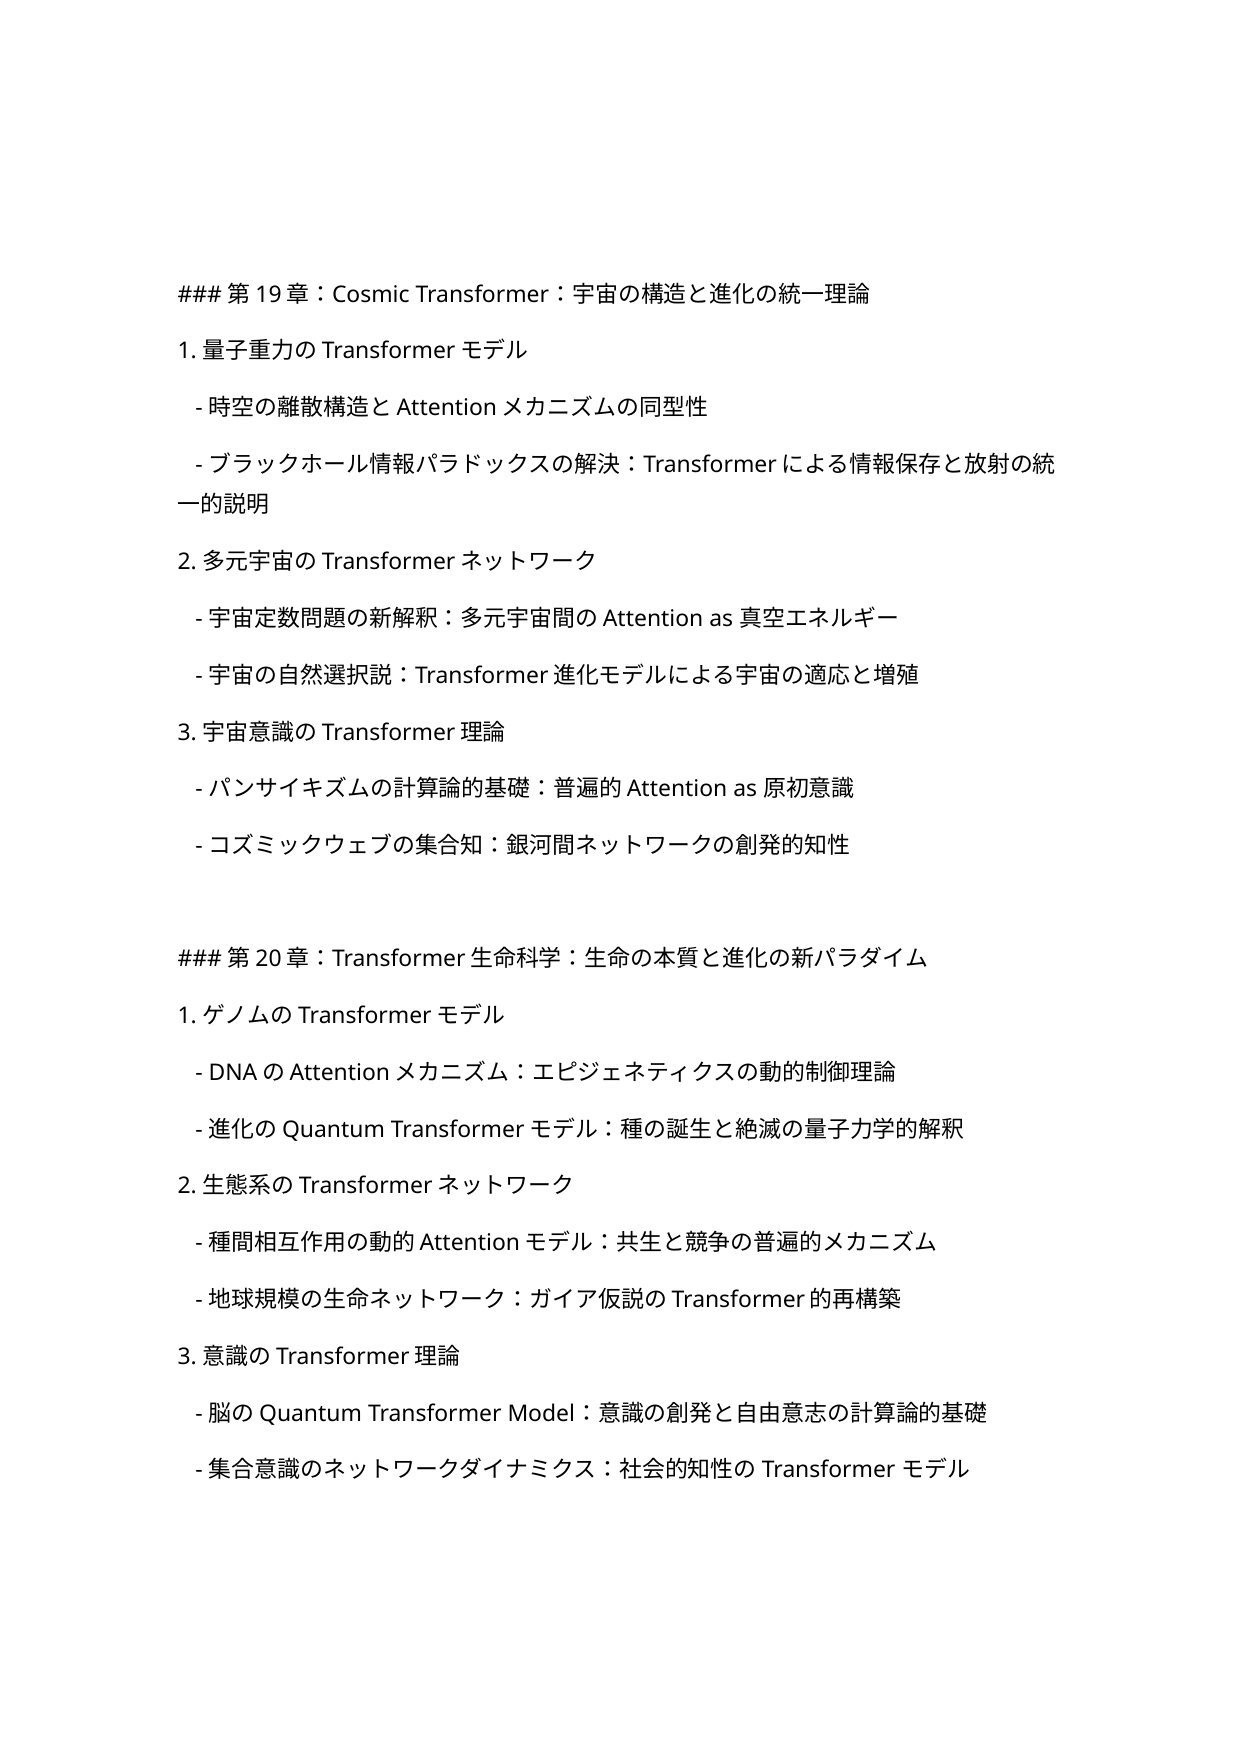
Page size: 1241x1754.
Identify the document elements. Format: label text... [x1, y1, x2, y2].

text - 時空の離散構造とAttentionメカニズムの同型性 [177, 387, 1063, 424]
text 2. 生態系のTransformerネットワーク [177, 1165, 1063, 1203]
text - 宇宙定数問題の新解釈：多元宇宙間のAttention as 真空エネルギー [177, 598, 1063, 635]
text - 宇宙の自然選択説：Transformer進化モデルによる宇宙の適応と増殖 [177, 654, 1063, 692]
text - パンサイキズムの計算論的基礎：普遍的Attention as 原初意識 [177, 768, 1063, 806]
text - コズミックウェブの集合知：銀河間ネットワークの創発的知性 [177, 825, 1063, 862]
text 1. ゲノムのTransformerモデル [177, 995, 1063, 1032]
text 2. 多元宇宙のTransformerネットワーク [177, 541, 1063, 578]
text - 集合意識のネットワークダイナミクス：社会的知性の Transformer モデル [177, 1449, 1063, 1487]
text 1. 量子重力のTransformerモデル [177, 330, 1063, 368]
text - 進化のQuantum Transformerモデル：種の誕生と絶滅の量子力学的解釈 [177, 1108, 1063, 1146]
text - 種間相互作用の動的Attentionモデル：共生と競争の普遍的メカニズム [177, 1222, 1063, 1259]
text - DNAのAttentionメカニズム：エピジェネティクスの動的制御理論 [177, 1052, 1063, 1089]
text - 脳のQuantum Transformer Model：意識の創発と自由意志の計算論的基礎 [177, 1392, 1063, 1430]
text ### 第19章：Cosmic Transformer：宇宙の構造と進化の統一理論 [177, 273, 1063, 311]
text - ブラックホール情報パラドックスの解決：Transformerによる情報保存と放射の統一的説明 [177, 444, 1063, 522]
text ### 第20章：Transformer生命科学：生命の本質と進化の新パラダイム [177, 938, 1063, 976]
text 3. 宇宙意識のTransformer理論 [177, 711, 1063, 749]
text 3. 意識のTransformer理論 [177, 1336, 1063, 1373]
text - 地球規模の生命ネットワーク：ガイア仮説のTransformer的再構築 [177, 1279, 1063, 1316]
